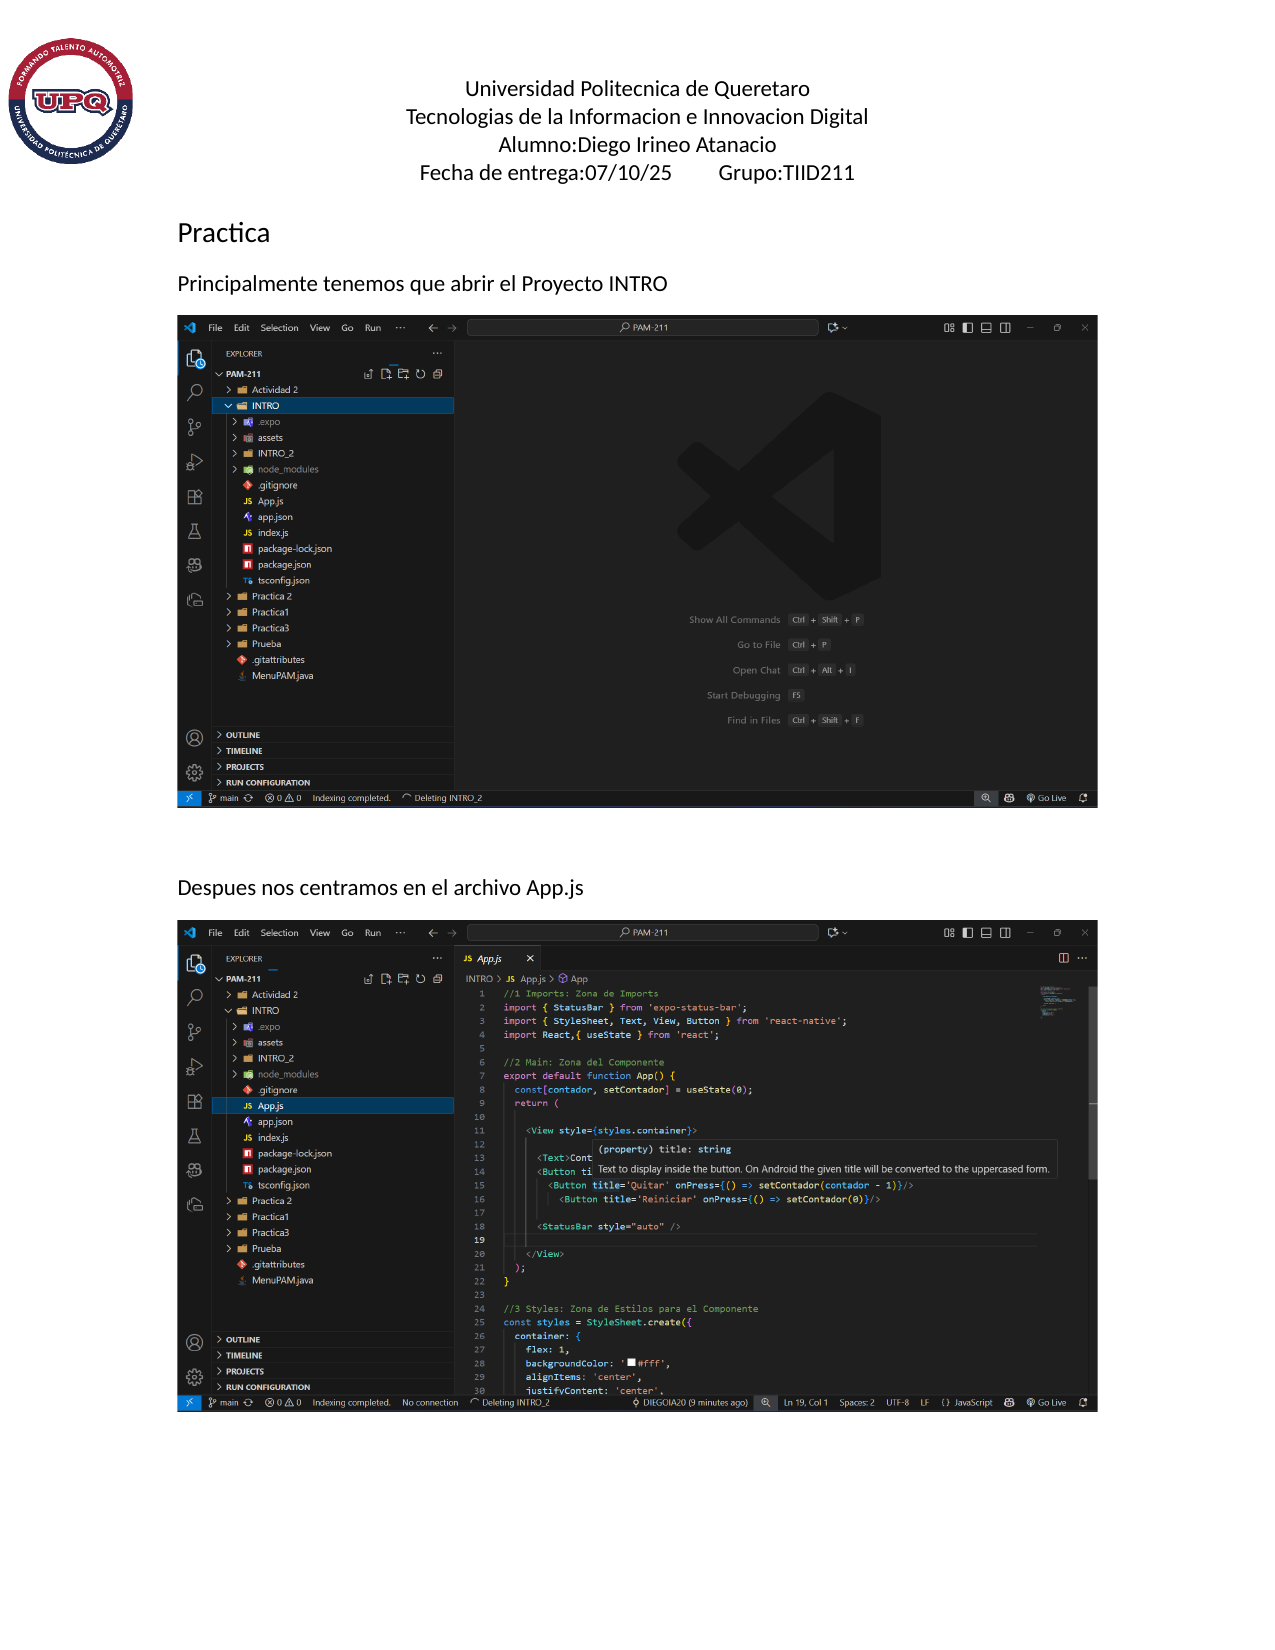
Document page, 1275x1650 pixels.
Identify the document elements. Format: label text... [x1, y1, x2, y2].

picture [177, 920, 1098, 1412]
picture [8, 38, 133, 164]
text Despues nos centramos en el archivo App.js [177, 873, 1098, 901]
text Practica [177, 214, 1098, 249]
picture [177, 315, 1098, 808]
text Principalmente tenemos que abrir el Proyecto INTRO [177, 269, 1098, 297]
